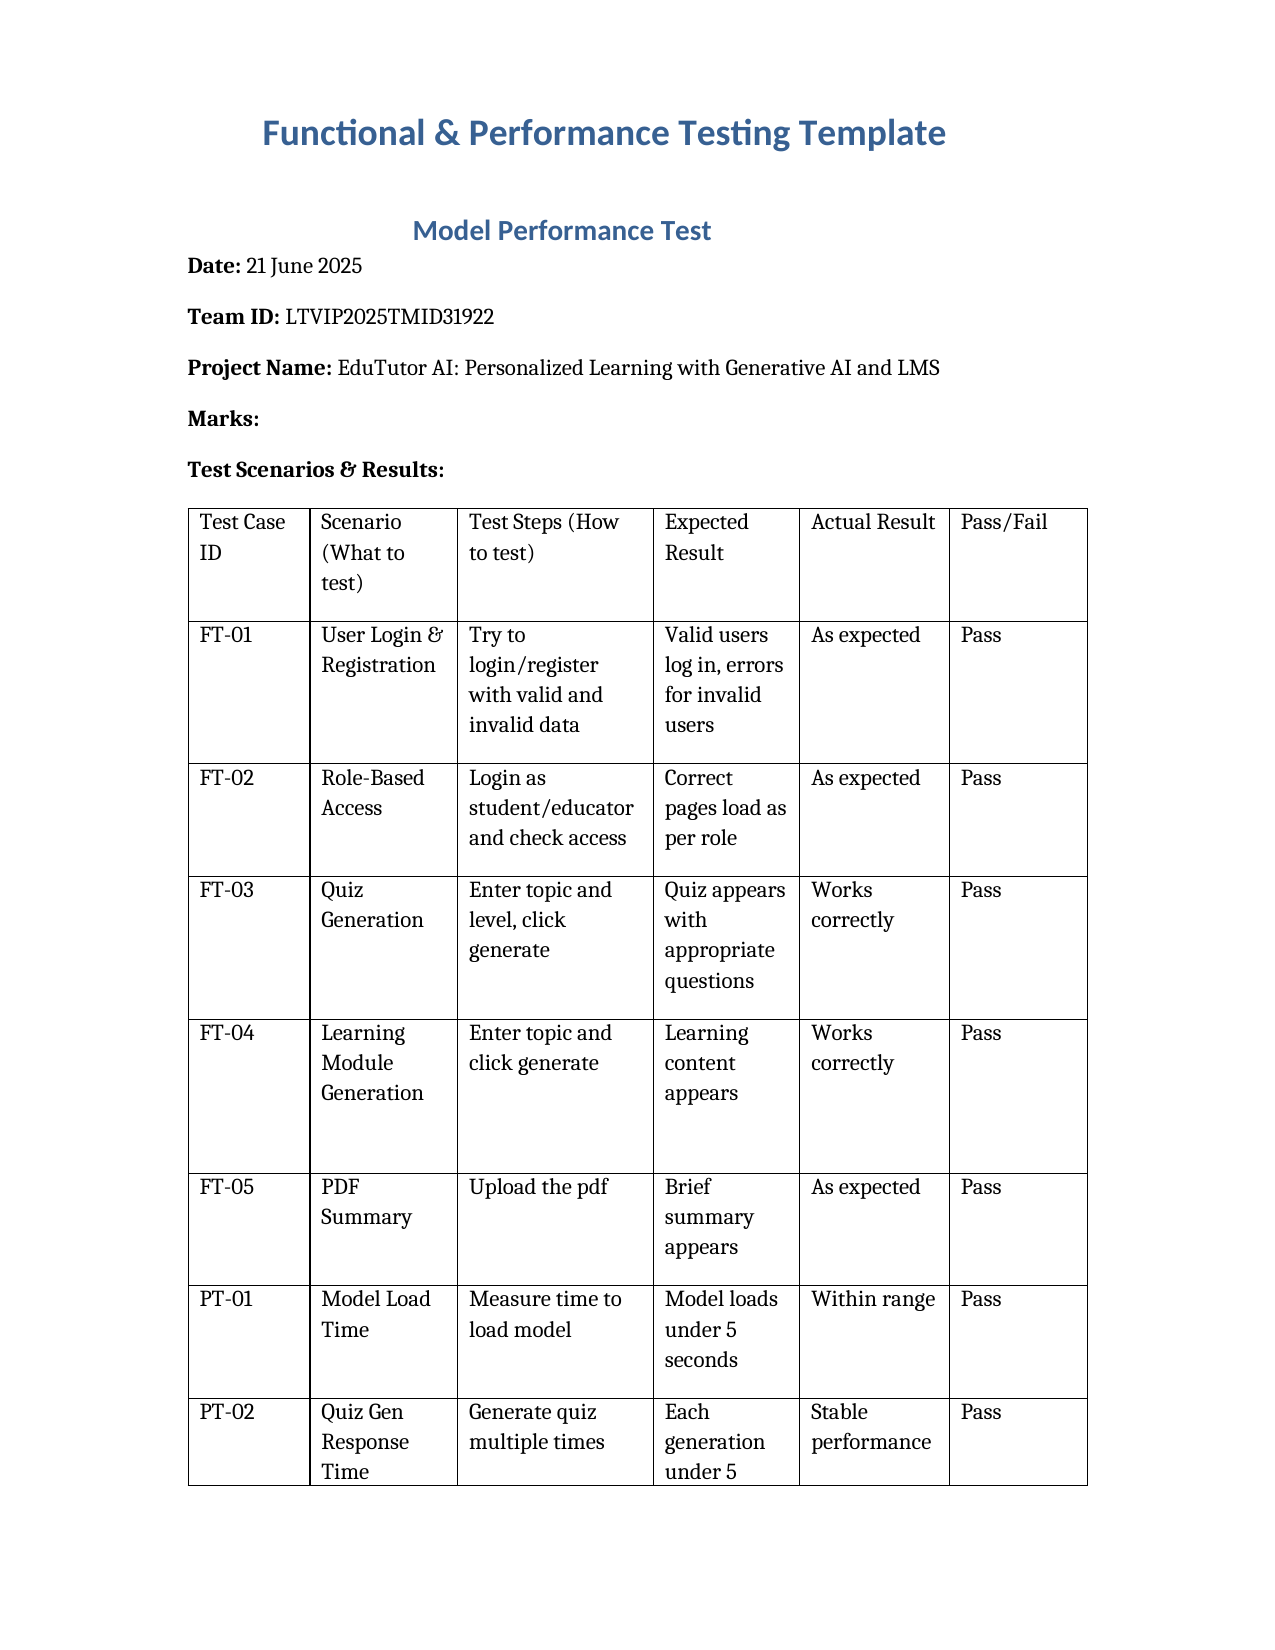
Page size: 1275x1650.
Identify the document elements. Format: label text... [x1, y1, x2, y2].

table_cell Enter topic and level, click generate [458, 877, 653, 1018]
table_cell Enter topic and click generate [458, 1020, 653, 1173]
table_cell PT-01 [189, 1286, 309, 1398]
table_cell As expected [800, 622, 949, 763]
table_cell Model Load Time [311, 1286, 457, 1398]
table_cell Try to login/register with valid and invalid data [458, 622, 653, 763]
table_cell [311, 1399, 457, 1485]
table_cell Stable performance [800, 1399, 949, 1485]
table_cell As expected [800, 1174, 949, 1285]
table_header Test Case ID [189, 509, 309, 621]
subtitle Functional & Performance Testing Template [187, 109, 1087, 155]
table_header Pass/Fail [950, 509, 1087, 621]
text Marks: [187, 406, 1087, 432]
table_header Scenario (What to test) [311, 509, 457, 621]
table_cell Quiz appears with appropriate questions [654, 877, 799, 1018]
table_cell Pass [950, 622, 1087, 763]
table_cell Model loads under 5 seconds [654, 1286, 799, 1398]
text Team ID: LTVIP2025TMID31922 [187, 304, 1087, 330]
table_cell Pass [950, 1174, 1087, 1285]
table_cell Pass [950, 764, 1087, 876]
table_cell Pass [950, 1399, 1087, 1485]
table_cell Measure time to load model [458, 1286, 653, 1398]
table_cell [654, 1399, 799, 1485]
text Project Name: EduTutor AI: Personalized Learning with Generative AI and LMS [187, 355, 1087, 381]
table_cell Learning Module Generation [311, 1020, 457, 1173]
table_cell Role-Based Access [311, 764, 457, 876]
table_cell Within range [800, 1286, 949, 1398]
table_cell Works correctly [800, 877, 949, 1018]
table_header Expected Result [654, 509, 799, 621]
table_cell PDF Summary [311, 1174, 457, 1285]
subtitle Model Performance Test [187, 212, 1087, 247]
table_cell Works correctly [800, 1020, 949, 1173]
text Date: 21 June 2025 [187, 253, 1087, 279]
table_cell User Login & Registration [311, 622, 457, 763]
table_cell FT-04 [189, 1020, 309, 1173]
table_cell Upload the pdf [458, 1174, 653, 1285]
table_cell Valid users log in, errors for invalid users [654, 622, 799, 763]
table_cell As expected [800, 764, 949, 876]
table_cell Brief summary appears [654, 1174, 799, 1285]
table_header Actual Result [800, 509, 949, 621]
table_cell Correct pages load as per role [654, 764, 799, 876]
table_cell PT-02 [189, 1399, 309, 1485]
table_cell FT-05 [189, 1174, 309, 1285]
table_cell Login as student/educator and check access [458, 764, 653, 876]
table_cell Quiz Generation [311, 877, 457, 1018]
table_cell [458, 1399, 653, 1485]
table_cell Pass [950, 1020, 1087, 1173]
table_cell Pass [950, 877, 1087, 1018]
table_cell FT-01 [189, 622, 309, 763]
table_header Test Steps (How to test) [458, 509, 653, 621]
table_cell Pass [950, 1286, 1087, 1398]
table_cell FT-02 [189, 764, 309, 876]
text Test Scenarios & Results: [187, 457, 1087, 483]
table_cell FT-03 [189, 877, 309, 1018]
table_cell Learning content appears [654, 1020, 799, 1173]
